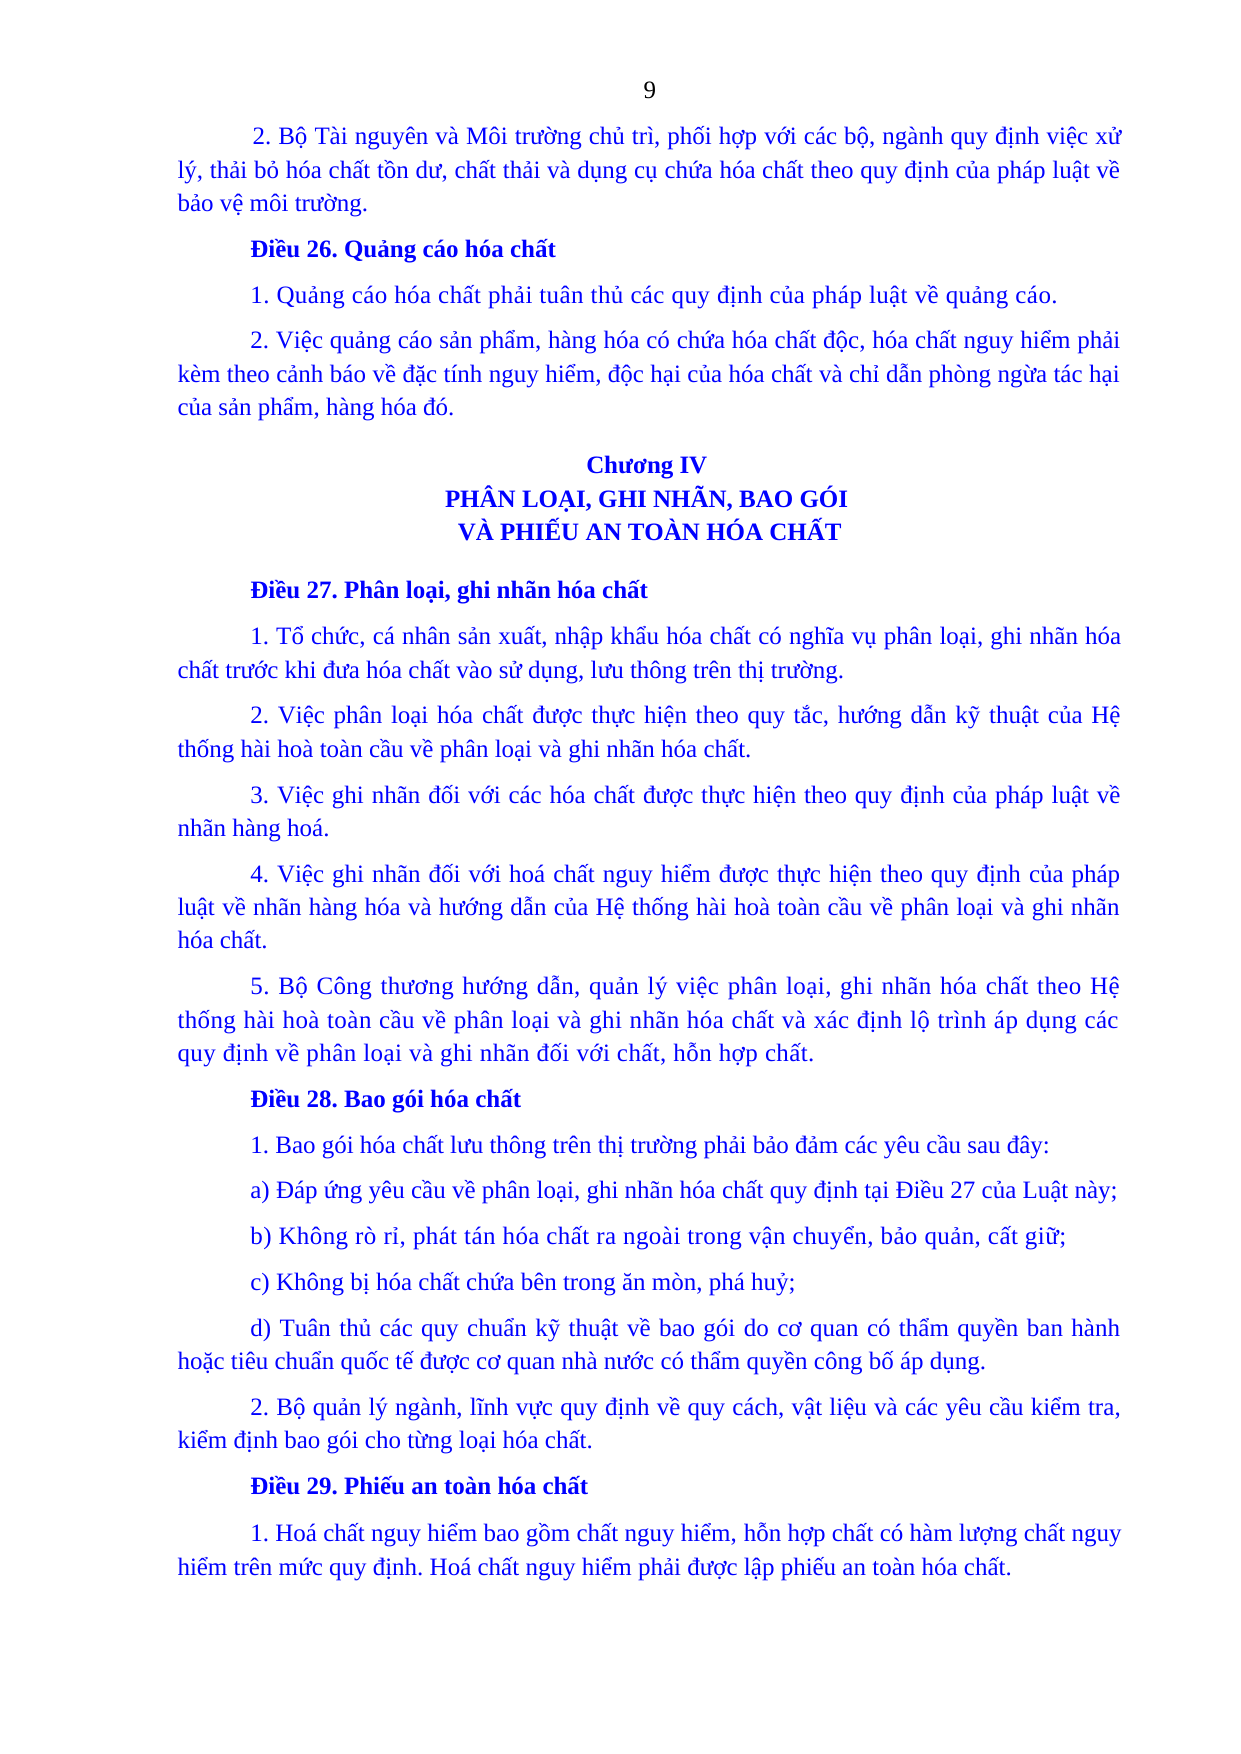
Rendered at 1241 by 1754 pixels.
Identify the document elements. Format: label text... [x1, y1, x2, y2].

text c) Không bị hóa chất chứa bên trong ăn mòn, phá huỷ; [177, 1264, 1122, 1297]
text 5. Bộ Công thương hướng dẫn, quản lý việc phân loại, ghi nhãn hóa chất theo Hệ thống hài hoà toàn cầu về phân loại và ghi nhãn hóa chất và xác định lộ trình áp dụng các quy định về phân loại và ghi nhãn đối với chất, hỗn hợp chất. [177, 968, 1122, 1068]
text 1. Hoá chất nguy hiểm bao gồm chất nguy hiểm, hỗn hợp chất có hàm lượng chất nguy hiểm trên mức quy định. Hoá chất nguy hiểm phải được lập phiếu an toàn hóa chất. [177, 1514, 1122, 1583]
text d) Tuân thủ các quy chuẩn kỹ thuật về bao gói do cơ quan có thẩm quyền ban hành hoặc tiêu chuẩn quốc tế được cơ quan nhà nước có thẩm quyền công bố áp dụng. [177, 1310, 1122, 1376]
text 1. Tổ chức, cá nhân sản xuất, nhập khẩu hóa chất có nghĩa vụ phân loại, ghi nhãn hóa chất trước khi đưa hóa chất vào sử dụng, lưu thông trên thị trường. [177, 618, 1122, 685]
text b) Không rò rỉ, phát tán hóa chất ra ngoài trong vận chuyển, bảo quản, cất giữ; [177, 1218, 1122, 1251]
subtitle Điều 29. Phiếu an toàn hóa chất [177, 1468, 1122, 1501]
text 1. Bao gói hóa chất lưu thông trên thị trường phải bảo đảm các yêu cầu sau đây: [177, 1126, 1122, 1160]
text 4. Việc ghi nhãn đối với hoá chất nguy hiểm được thực hiện theo quy định của pháp luật về nhãn hàng hóa và hướng dẫn của Hệ thống hài hoà toàn cầu về phân loại và ghi nhãn hóa chất. [177, 856, 1122, 956]
subtitle Chương Iv PHÂN LOẠI, GHI NHÃN, BAO GÓI VÀ PHIẾU AN TOÀN HÓA CHẤT [177, 447, 1122, 547]
text 2. Bộ quản lý ngành, lĩnh vực quy định về quy cách, vật liệu và các yêu cầu kiểm tra, kiểm định bao gói cho từng loại hóa chất. [177, 1389, 1122, 1456]
text 2. Việc quảng cáo sản phẩm, hàng hóa có chứa hóa chất độc, hóa chất nguy hiểm phải kèm theo cảnh báo về đặc tính nguy hiểm, độc hại của hóa chất và chỉ dẫn phòng ngừa tác hại của sản phẩm, hàng hóa đó. [177, 322, 1122, 422]
text a) Đáp ứng yêu cầu về phân loại, ghi nhãn hóa chất quy định tại Điều 27 của Luật này; [177, 1172, 1122, 1206]
subtitle Điều 27. Phân loại, ghi nhãn hóa chất [177, 572, 1122, 606]
text 2. Việc phân loại hóa chất được thực hiện theo quy tắc, hướng dẫn kỹ thuật của Hệ thống hài hoà toàn cầu về phân loại và ghi nhãn hóa chất. [177, 697, 1122, 764]
text 1. Quảng cáo hóa chất phải tuân thủ các quy định của pháp luật về quảng cáo. [177, 276, 1122, 310]
subtitle Điều 28. Bao gói hóa chất [177, 1081, 1122, 1114]
text 3. Việc ghi nhãn đối với các hóa chất được thực hiện theo quy định của pháp luật về nhãn hàng hoá. [177, 776, 1122, 843]
subtitle Điều 26. Quảng cáo hóa chất [177, 231, 1122, 264]
text 2. Bộ Tài nguyên và Môi trường chủ trì, phối hợp với các bộ, ngành quy định việc xử lý, thải bỏ hóa chất tồn dư, chất thải và dụng cụ chứa hóa chất theo quy định của pháp luật về bảo vệ môi trường. [177, 118, 1122, 218]
